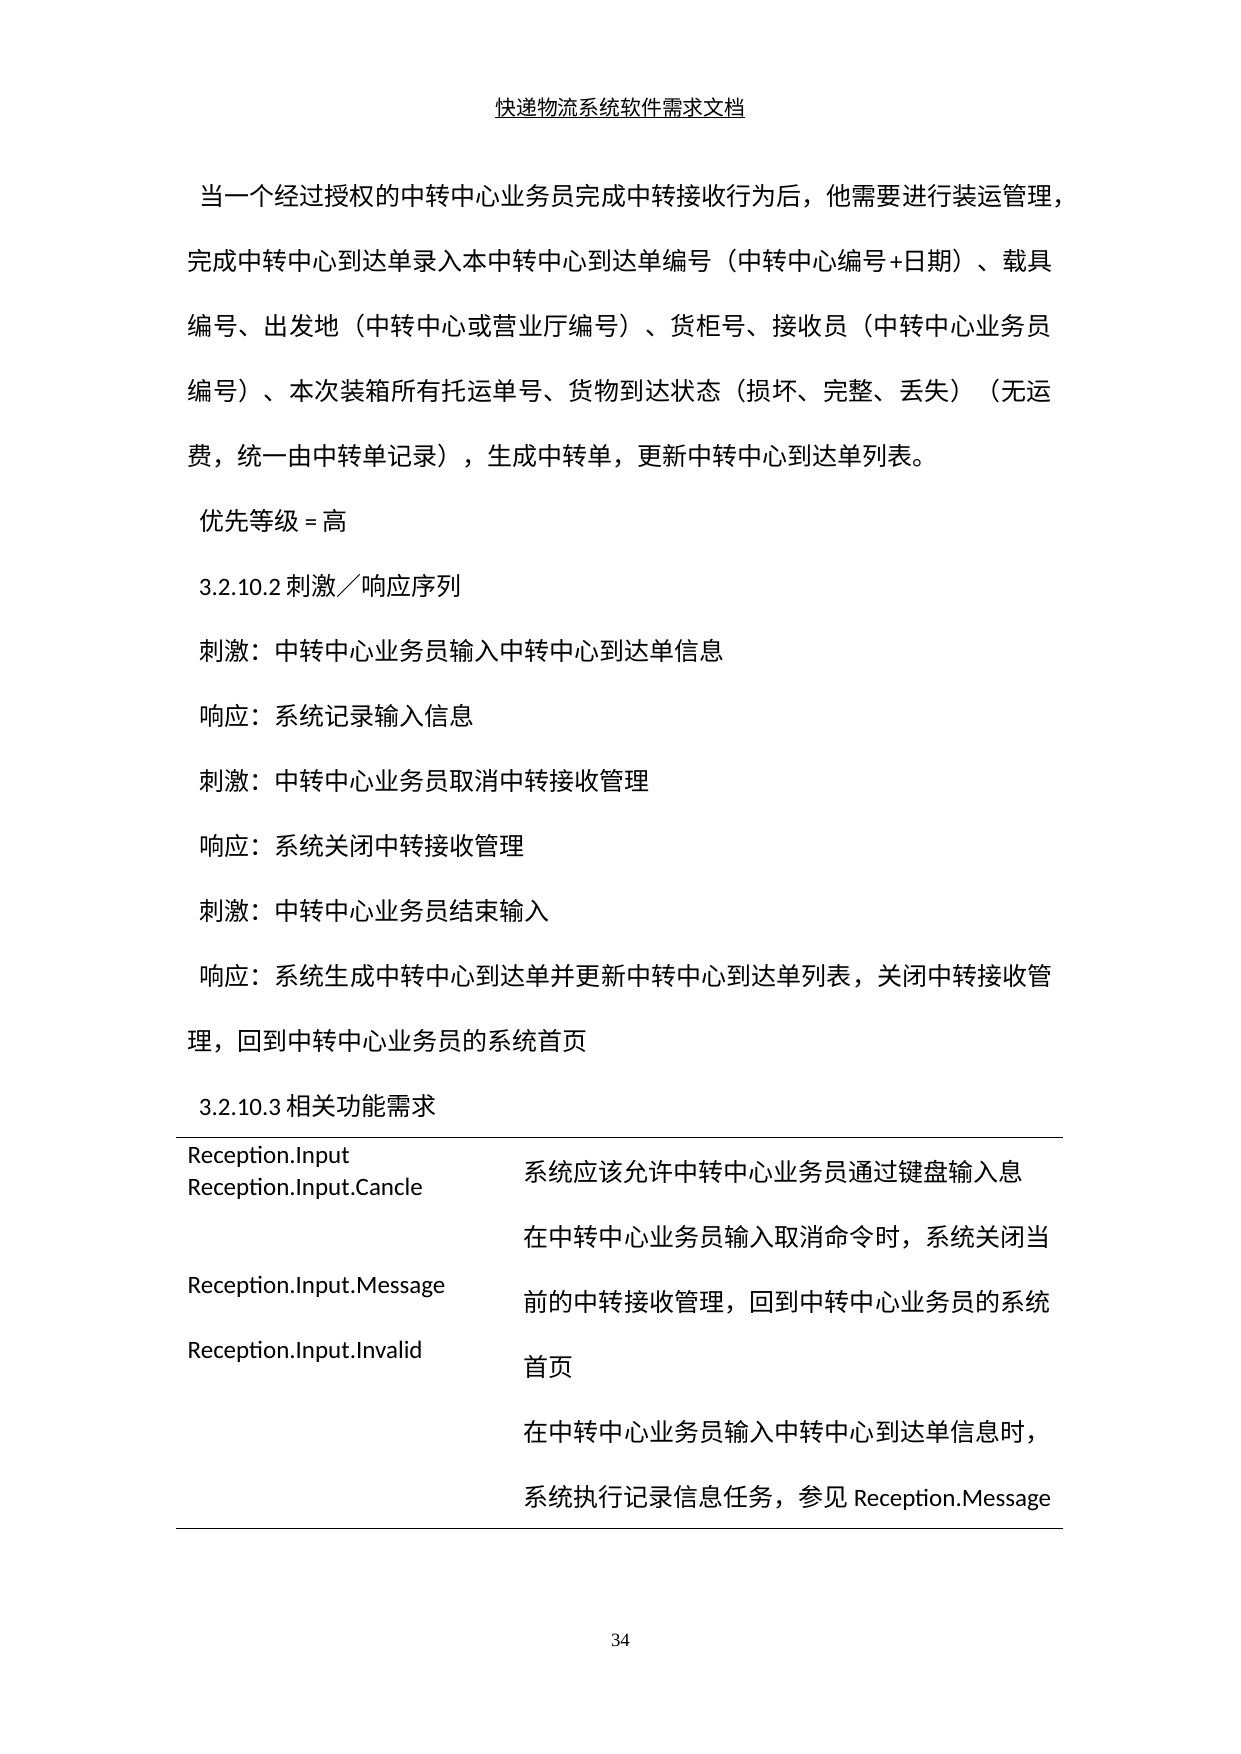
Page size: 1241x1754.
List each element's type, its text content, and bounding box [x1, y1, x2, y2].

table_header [176, 1138, 512, 1528]
text 3.2.10.2刺激／响应序列 [187, 552, 1053, 617]
text 响应：系统记录输入信息 [187, 682, 1053, 747]
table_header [512, 1138, 1063, 1528]
text 刺激：中转中心业务员结束输入 [187, 877, 1053, 942]
text 当一个经过授权的中转中心业务员完成中转接收行为后，他需要进行装运管理，完成中转中心到达单录入本中转中心到达单编号（中转中心编号+日期）、载具编号、出发地（中转中心或营业厅编号）、货柜号、接收员（中转中心业务员编号）、本次装箱所有托运单号、货物到达状态（损坏、完整、丢失）（无运费，统一由中转单记录），生成中转单，更新中转中心到达单列表。 [187, 162, 1053, 487]
text 刺激：中转中心业务员输入中转中心到达单信息 [187, 617, 1053, 682]
text 响应：系统生成中转中心到达单并更新中转中心到达单列表，关闭中转接收管理，回到中转中心业务员的系统首页 [187, 942, 1053, 1072]
text 优先等级 = 高 [187, 487, 1053, 552]
text 响应：系统关闭中转接收管理 [187, 812, 1053, 877]
text 刺激：中转中心业务员取消中转接收管理 [187, 747, 1053, 812]
text 3.2.10.3相关功能需求 [187, 1072, 1053, 1137]
